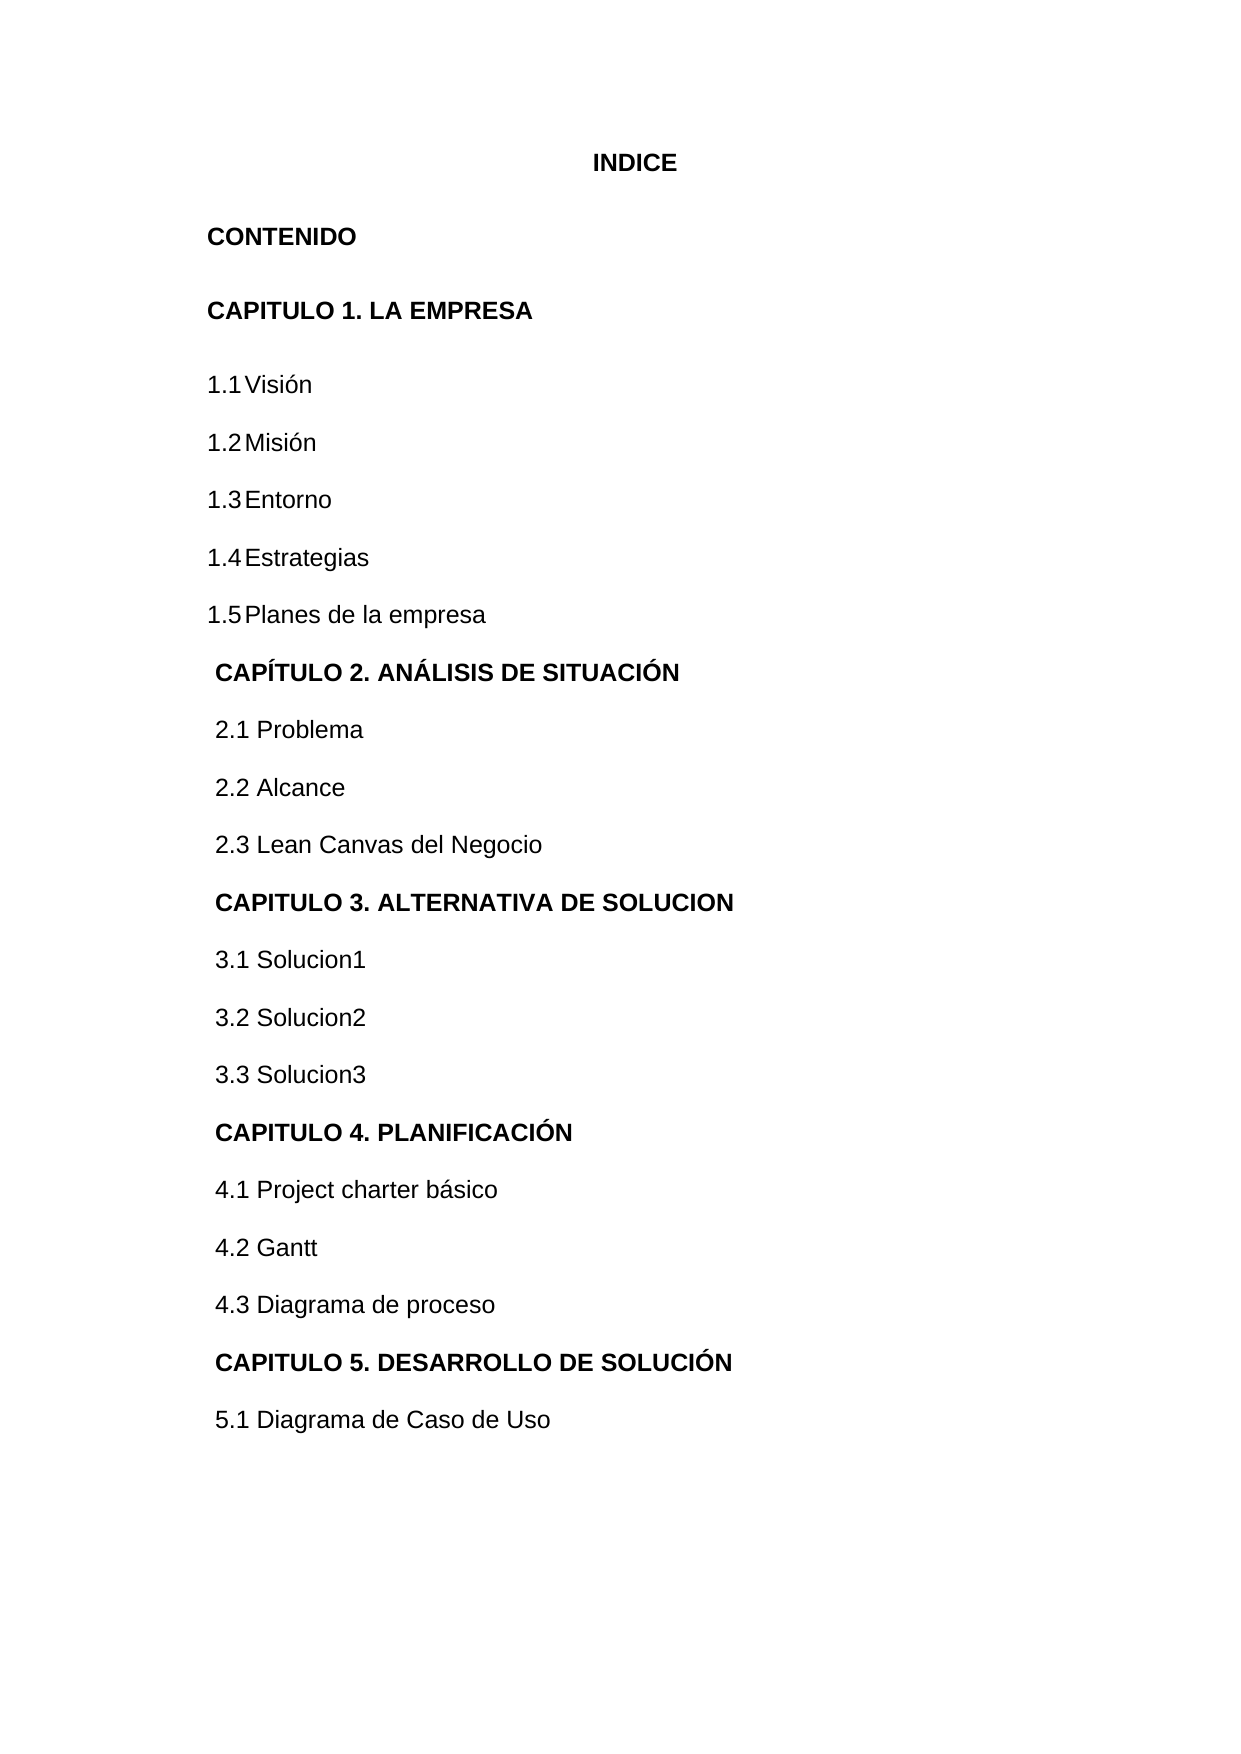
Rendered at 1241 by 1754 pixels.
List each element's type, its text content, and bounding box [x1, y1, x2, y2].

list CAPITULO 5. DESARROLLO DE SOLUCIÓN [215, 1348, 1063, 1376]
list Estrategias [207, 543, 1063, 571]
list 5.1 Diagrama de Caso de Uso [215, 1405, 1063, 1434]
list Visión [207, 370, 1063, 399]
list CAPITULO 4. PLANIFICACIÓN [215, 1118, 1063, 1146]
list 2.2 Alcance [215, 773, 1063, 801]
list Misión [207, 428, 1063, 456]
list CAPITULO 3. ALTERNATIVA DE SOLUCION [215, 888, 1063, 916]
list 4.1 Project charter básico [215, 1175, 1063, 1204]
list 3.3 Solucion3 [215, 1060, 1063, 1089]
list 3.2 Solucion2 [215, 1003, 1063, 1031]
text CONTENIDO [177, 222, 1063, 251]
list 4.2 Gantt [215, 1233, 1063, 1261]
list 2.3 Lean Canvas del Negocio [215, 830, 1063, 859]
text INDICE [177, 148, 1063, 176]
list Planes de la empresa [207, 600, 1063, 629]
list 2.1 Problema [215, 715, 1063, 744]
list Entorno [207, 485, 1063, 514]
list 3.1 Solucion1 [215, 945, 1063, 974]
list CAPÍTULO 2. ANÁLISIS DE SITUACIÓN [215, 658, 1063, 686]
list 4.3 Diagrama de proceso [215, 1290, 1063, 1319]
text CAPITULO 1. LA EMPRESA [177, 296, 1063, 325]
